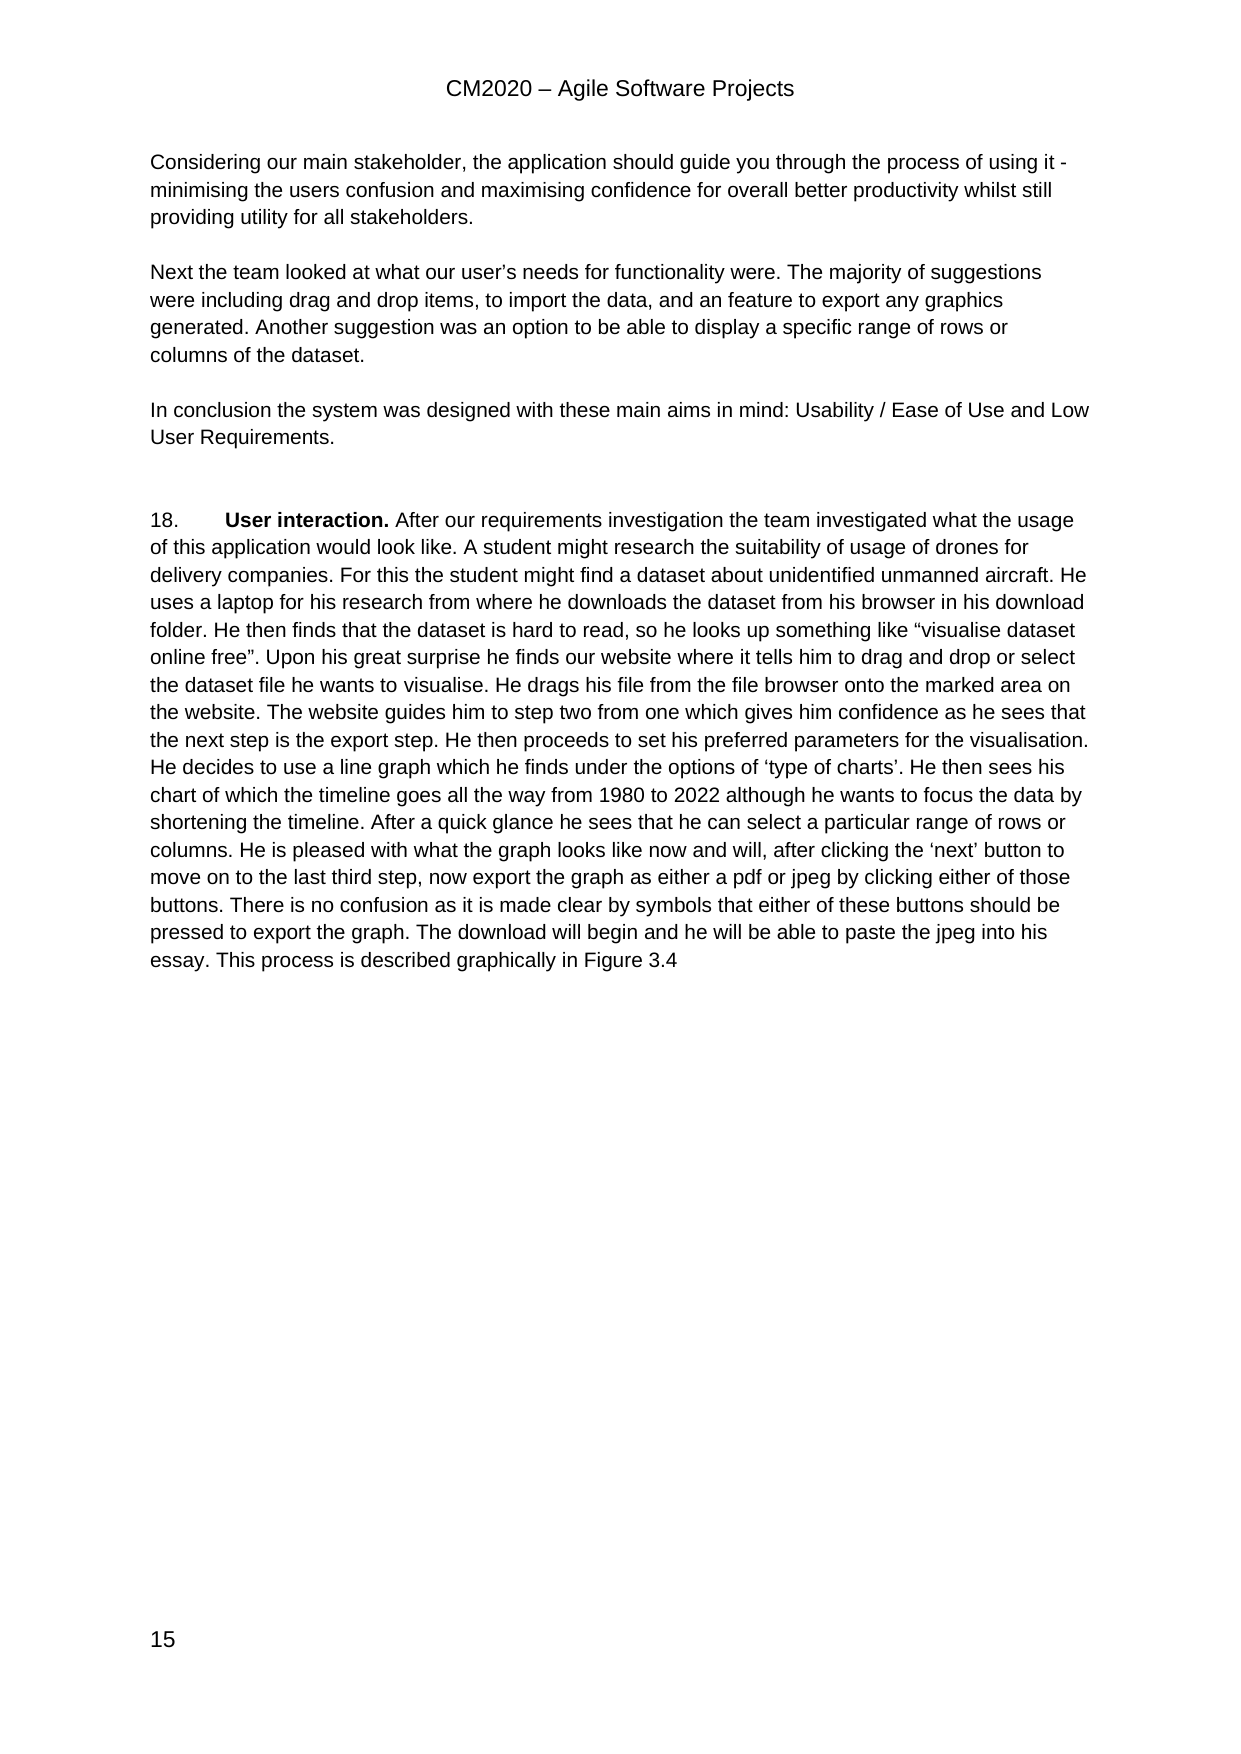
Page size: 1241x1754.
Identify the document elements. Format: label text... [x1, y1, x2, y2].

text Next the team looked at what our user’s needs for functionality were. The majority of suggestions were including drag and drop items, to import the data, and an feature to export any graphics generated. Another suggestion was an option to be able to display a specific range of rows or columns of the dataset. [150, 260, 1090, 366]
text Considering our main stakeholder, the application should guide you through the process of using it - minimising the users confusion and maximising confidence for overall better productivity whilst still providing utility for all stakeholders. [150, 150, 1090, 229]
text 18. User interaction. After our requirements investigation the team investigated what the usage of this application would look like. A student might research the suitability of usage of drones for delivery companies. For this the student might find a dataset about unidentified unmanned aircraft. He uses a laptop for his research from where he downloads the dataset from his browser in his download folder. He then finds that the dataset is hard to read, so he looks up something like “visualise dataset online free”. Upon his great surprise he finds our website where it tells him to drag and drop or select the dataset file he wants to visualise. He drags his file from the file browser onto the marked area on the website. The website guides him to step two from one which gives him confidence as he sees that the next step is the export step. He then proceeds to set his preferred parameters for the visualisation. He decides to use a line graph which he finds under the options of ‘type of charts’. He then sees his chart of which the timeline goes all the way from 1980 to 2022 although he wants to focus the data by shortening the timeline. After a quick glance he sees that he can select a particular range of rows or columns. He is pleased with what the graph looks like now and will, after clicking the ‘next’ button to move on to the last third step, now export the graph as either a pdf or jpeg by clicking either of those buttons. There is no confusion as it is made clear by symbols that either of these buttons should be pressed to export the graph. The download will begin and he will be able to paste the jpeg into his essay. This process is described graphically in Figure 3.4 [150, 507, 1090, 971]
text In conclusion the system was designed with these main aims in mind: Usability / Ease of Use and Low User Requirements. [150, 397, 1090, 449]
